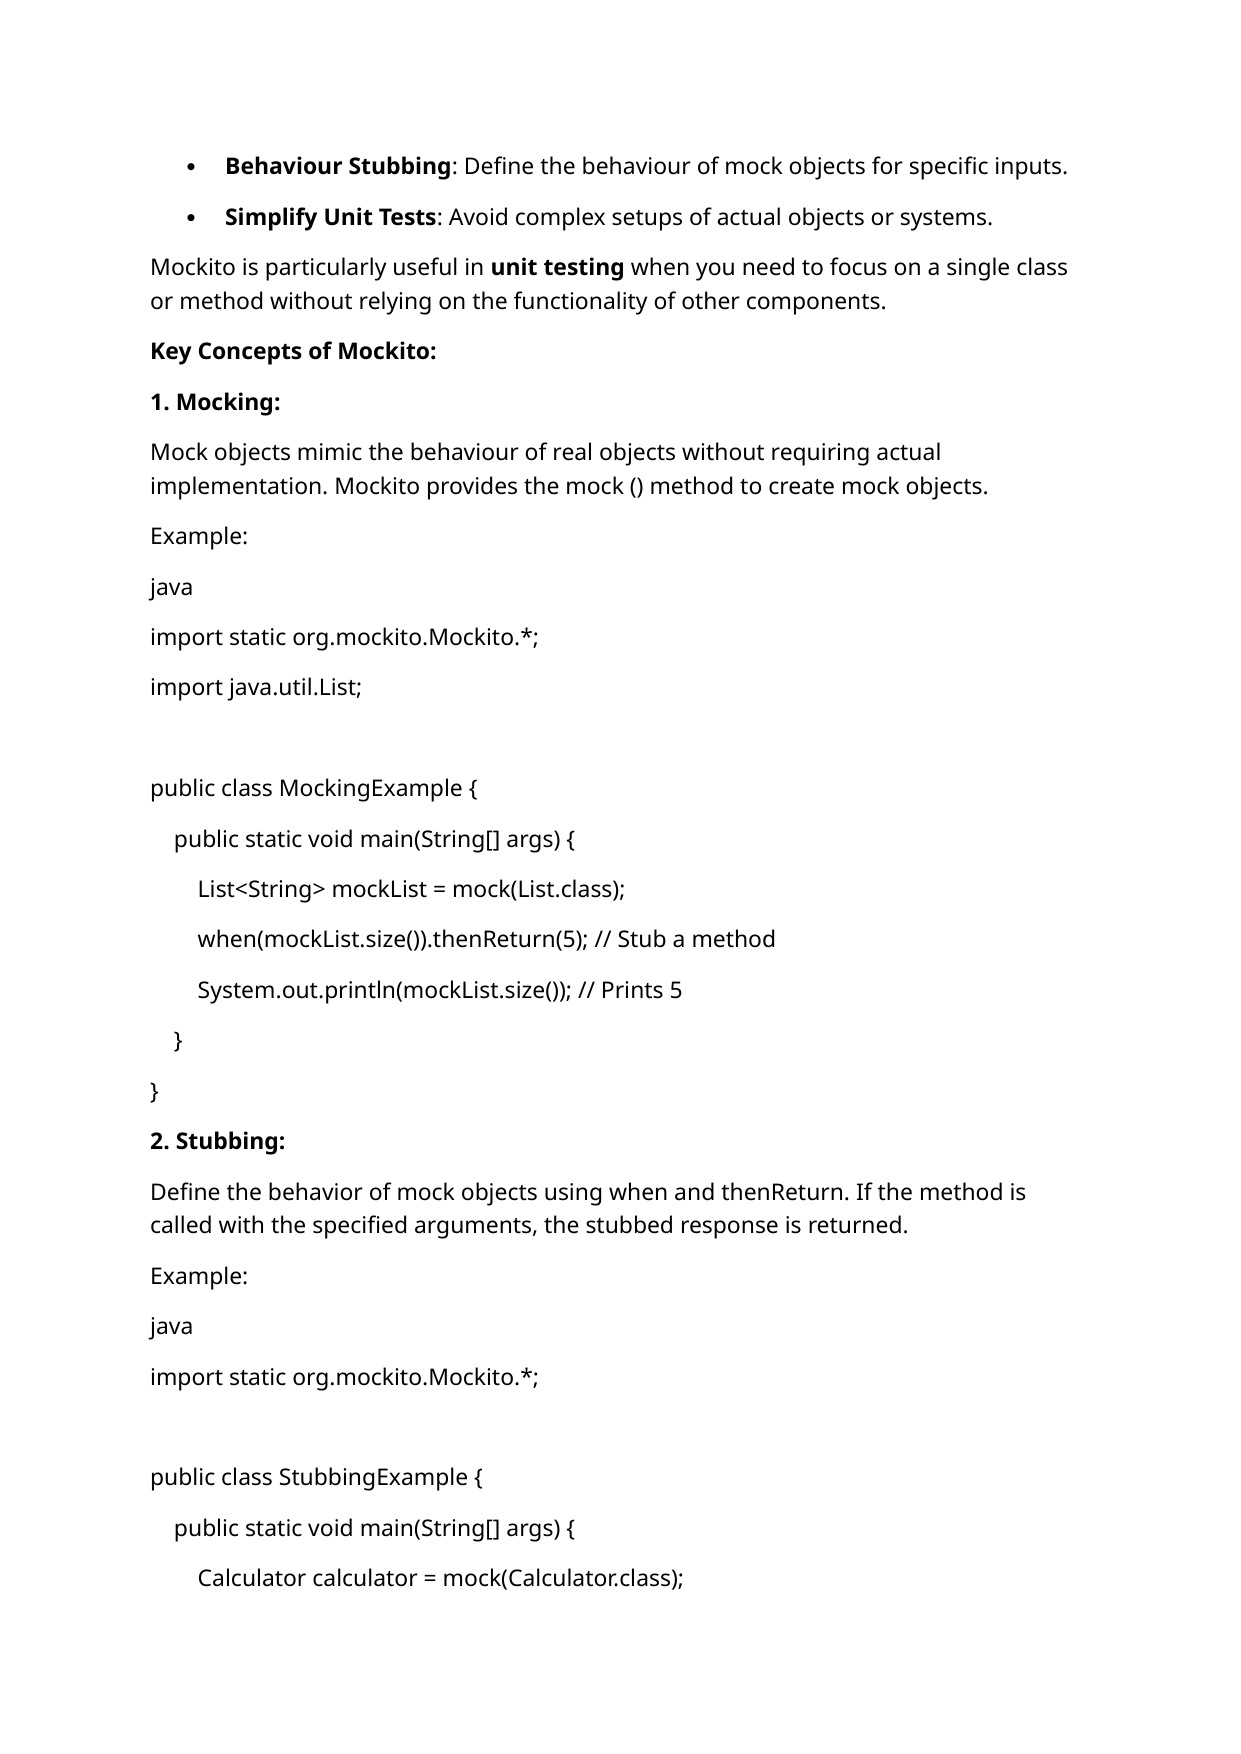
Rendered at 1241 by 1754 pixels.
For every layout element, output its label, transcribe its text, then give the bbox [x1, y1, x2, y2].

list Simplify Unit Tests: Avoid complex setups of actual objects or systems. [187, 200, 1090, 232]
text import static org.mockito.Mockito.*; [150, 621, 1090, 652]
text List<String> mockList = mock(List.class); [150, 873, 1090, 904]
text Mock objects mimic the behaviour of real objects without requiring actual implementation. Mockito provides the mock () method to create mock objects. [150, 436, 1090, 501]
text when(mockList.size()).thenReturn(5); // Stub a method [150, 923, 1090, 954]
text Key Concepts of Mockito: [150, 335, 1090, 366]
list Behaviour Stubbing: Define the behaviour of mock objects for specific inputs. [187, 150, 1090, 181]
text public static void main(String[] args) { [150, 1512, 1090, 1543]
text Define the behavior of mock objects using when and thenReturn. If the method is called with the specified arguments, the stubbed response is returned. [150, 1175, 1090, 1240]
text 2. Stubbing: [150, 1125, 1090, 1156]
text } [150, 1074, 1090, 1106]
text import static org.mockito.Mockito.*; [150, 1360, 1090, 1392]
text public static void main(String[] args) { [150, 822, 1090, 854]
text Mockito is particularly useful in unit testing when you need to focus on a single class or method without relying on the functionality of other components. [150, 251, 1090, 316]
text 1. Mocking: [150, 385, 1090, 417]
text Example: [150, 1259, 1090, 1291]
text System.out.println(mockList.size()); // Prints 5 [150, 974, 1090, 1005]
text } [150, 1024, 1090, 1055]
text java [150, 1310, 1090, 1341]
text public class StubbingExample { [150, 1461, 1090, 1492]
text java [150, 570, 1090, 602]
text public class MockingExample { [150, 772, 1090, 803]
text Example: [150, 520, 1090, 551]
text Calculator calculator = mock(Calculator.class); [150, 1562, 1090, 1593]
text import java.util.List; [150, 671, 1090, 702]
